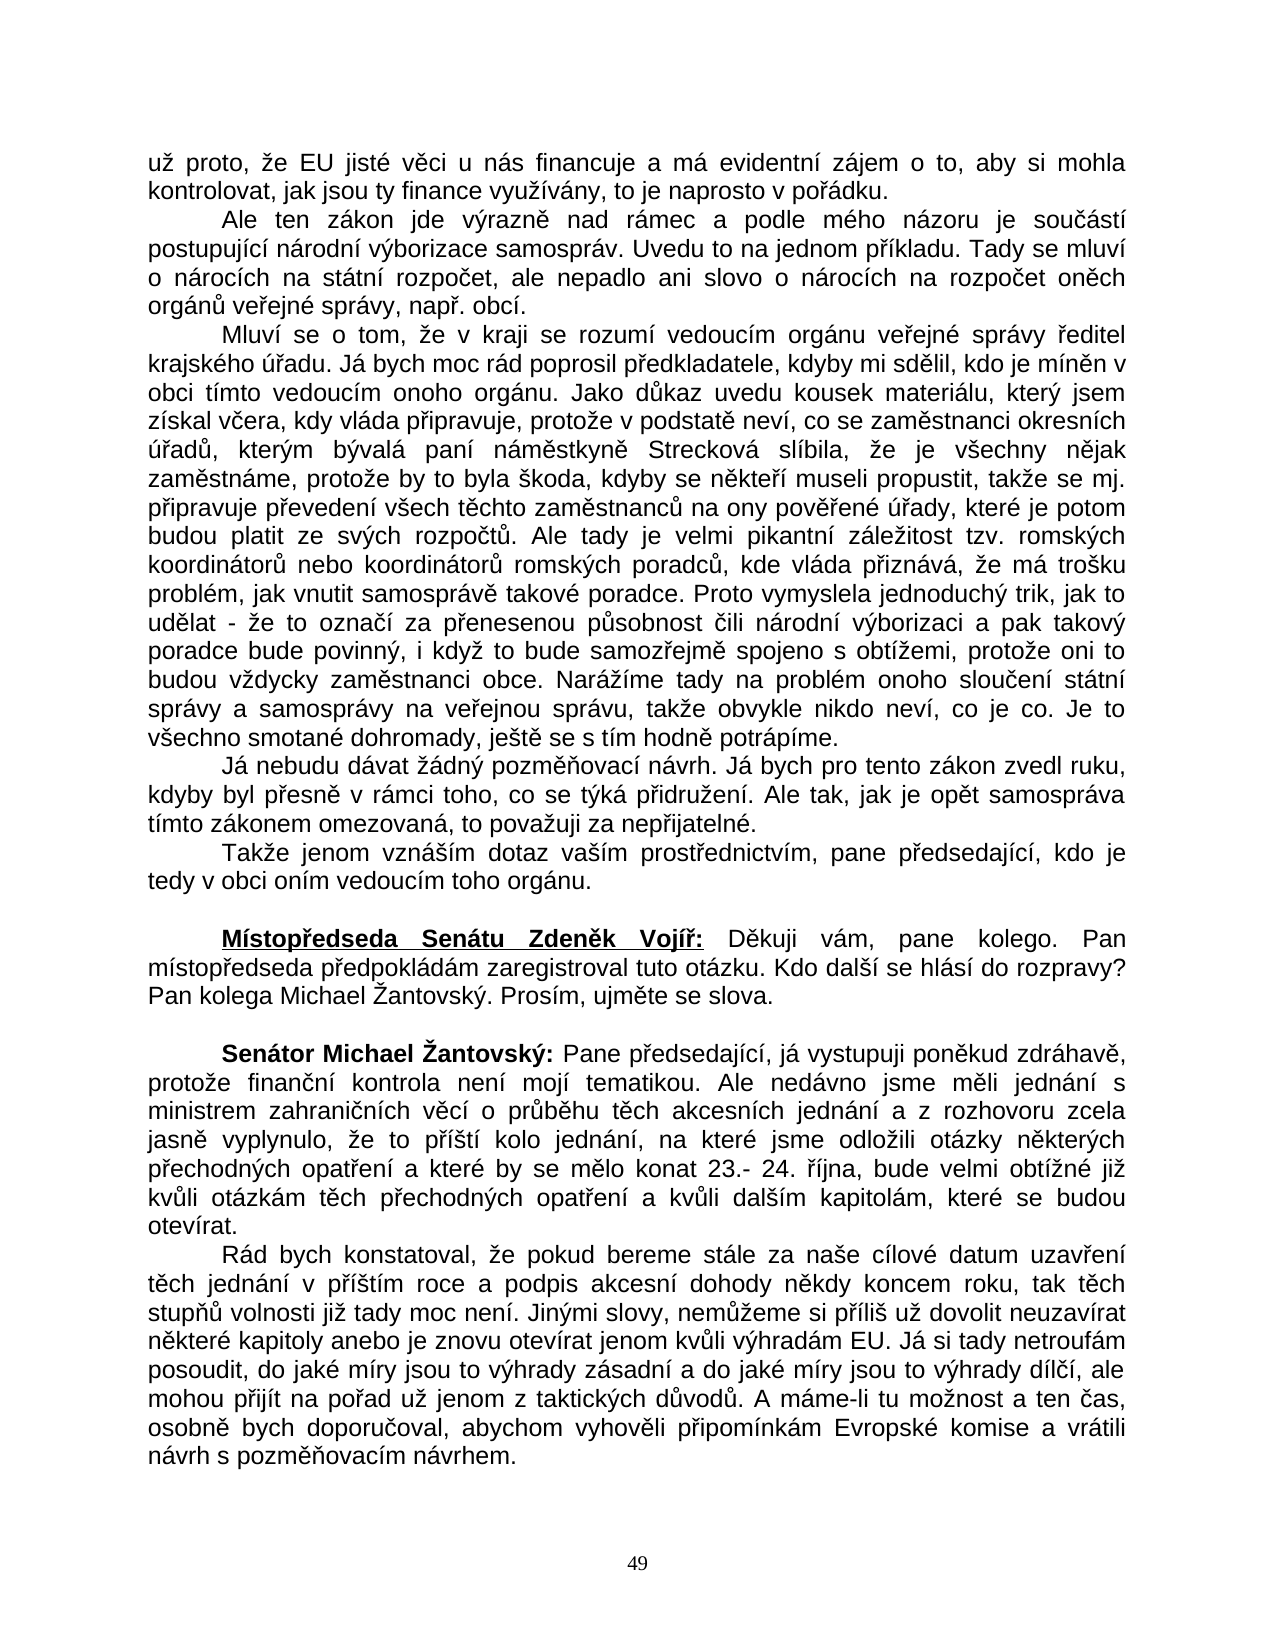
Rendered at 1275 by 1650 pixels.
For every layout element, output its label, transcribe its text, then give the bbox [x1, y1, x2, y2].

text Rád bych konstatoval, že pokud bereme stále za naše cílové datum uzavření těch jednání v příštím roce a podpis akcesní dohody někdy koncem roku, tak těch stupňů volnosti již tady moc není. Jinými slovy, nemůžeme si příliš už dovolit neuzavírat některé kapitoly anebo je znovu otevírat jenom kvůli výhradám EU. Já si tady netroufám posoudit, do jaké míry jsou to výhrady zásadní a do jaké míry jsou to výhrady dílčí, ale mohou přijít na pořad už jenom z taktických důvodů. A máme-li tu možnost a ten čas, osobně bych doporučoval, abychom vyhověli připomínkám Evropské komise a vrátili návrh s pozměňovacím návrhem. [148, 1240, 1127, 1470]
text Místopředseda Senátu Zdeněk Vojíř: Děkuji vám, pane kolego. Pan místopředseda předpokládám zaregistroval tuto otázku. Kdo další se hlásí do rozpravy? Pan kolega Michael Žantovský. Prosím, ujměte se slova. [148, 924, 1127, 1010]
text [148, 148, 1127, 205]
text Ale ten zákon jde výrazně nad rámec a podle mého názoru je součástí postupující národní výborizace samospráv. Uvedu to na jednom příkladu. Tady se mluví o nárocích na státní rozpočet, ale nepadlo ani slovo o nárocích na rozpočet oněch orgánů veřejné správy, např. obcí. [148, 205, 1127, 320]
text Mluví se o tom, že v kraji se rozumí vedoucím orgánu veřejné správy ředitel krajského úřadu. Já bych moc rád poprosil předkladatele, kdyby mi sdělil, kdo je míněn v obci tímto vedoucím onoho orgánu. Jako důkaz uvedu kousek materiálu, který jsem získal včera, kdy vláda připravuje, protože v podstatě neví, co se zaměstnanci okresních úřadů, kterým bývalá paní náměstkyně Strecková slíbila, že je všechny nějak zaměstnáme, protože by to byla škoda, kdyby se někteří museli propustit, takže se mj. připravuje převedení všech těchto zaměstnanců na ony pověřené úřady, které je potom budou platit ze svých rozpočtů. Ale tady je velmi pikantní záležitost tzv. romských koordinátorů nebo koordinátorů romských poradců, kde vláda přiznává, že má trošku problém, jak vnutit samosprávě takové poradce. Proto vymyslela jednoduchý trik, jak to udělat - že to označí za přenesenou působnost čili národní výborizaci a pak takový poradce bude povinný, i když to bude samozřejmě spojeno s obtížemi, protože oni to budou vždycky zaměstnanci obce. Narážíme tady na problém onoho sloučení státní správy a samosprávy na veřejnou správu, takže obvykle nikdo neví, co je co. Je to všechno smotané dohromady, ještě se s tím hodně potrápíme. [148, 320, 1127, 751]
text Já nebudu dávat žádný pozměňovací návrh. Já bych pro tento zákon zvedl ruku, kdyby byl přesně v rámci toho, co se týká přidružení. Ale tak, jak je opět samospráva tímto zákonem omezovaná, to považuji za nepřijatelné. [148, 751, 1127, 838]
text Takže jenom vznáším dotaz vaším prostřednictvím, pane předsedající, kdo je tedy v obci oním vedoucím toho orgánu. [148, 838, 1127, 895]
text Senátor Michael Žantovský: Pane předsedající, já vystupuji poněkud zdráhavě, protože finanční kontrola není mojí tematikou. Ale nedávno jsme měli jednání s ministrem zahraničních věcí o průběhu těch akcesních jednání a z rozhovoru zcela jasně vyplynulo, že to příští kolo jednání, na které jsme odložili otázky některých přechodných opatření a které by se mělo konat 23.- 24. října, bude velmi obtížné již kvůli otázkám těch přechodných opatření a kvůli dalším kapitolám, které se budou otevírat. [148, 1039, 1127, 1240]
